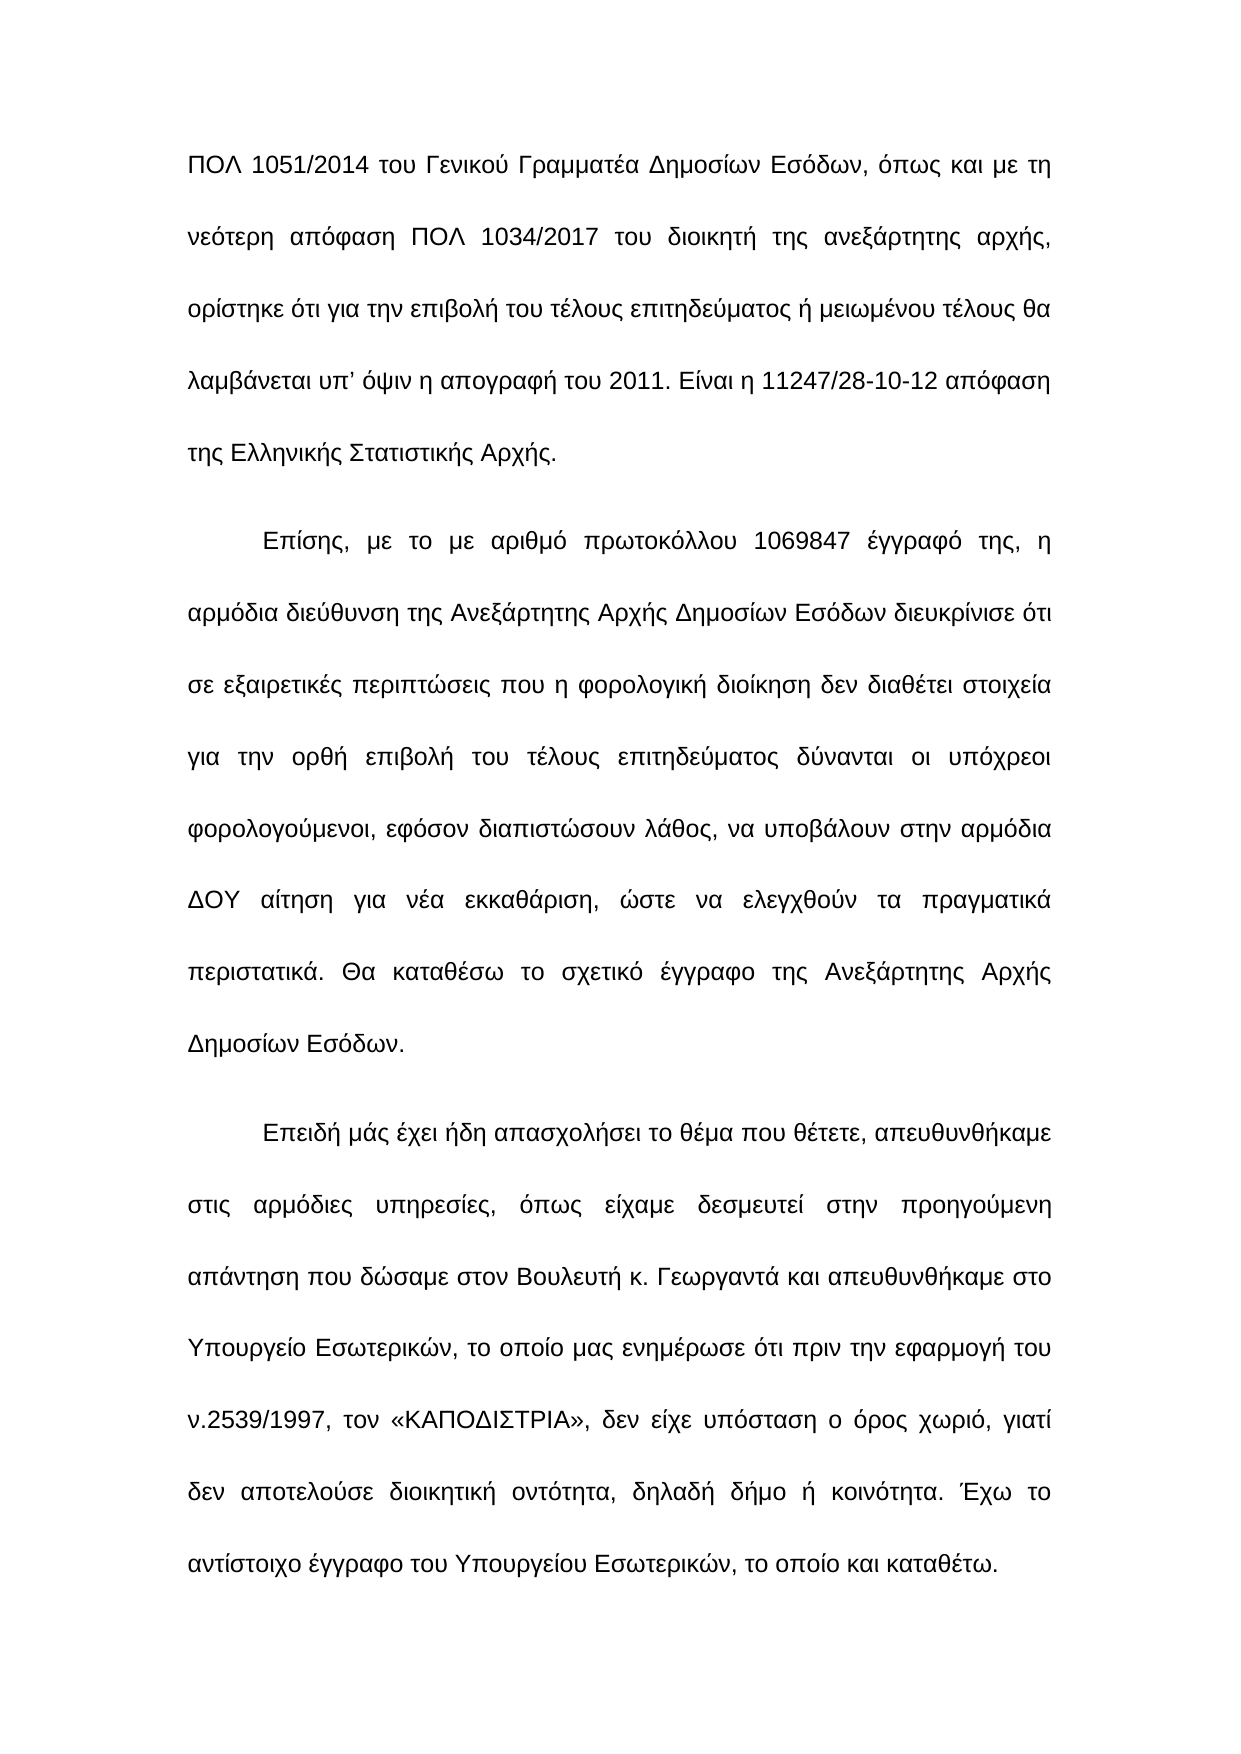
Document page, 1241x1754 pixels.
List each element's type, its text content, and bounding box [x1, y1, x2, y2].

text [187, 150, 1053, 466]
text Επίσης, με το με αριθμό πρωτοκόλλου 1069847 έγγραφό της, η αρμόδια διεύθυνση της Ανεξάρτητης Αρχής Δημοσίων Εσόδων διευκρίνισε ότι σε εξαιρετικές περιπτώσεις που η φορολογική διοίκηση δεν διαθέτει στοιχεία για την ορθή επιβολή του τέλους επιτηδεύματος δύνανται οι υπόχρεοι φορολογούμενοι, εφόσον διαπιστώσουν λάθος, να υποβάλουν στην αρμόδια ΔΟΥ αίτηση για νέα εκκαθάριση, ώστε να ελεγχθούν τα πραγματικά περιστατικά. Θα καταθέσω το σχετικό έγγραφο της Ανεξάρτητης Αρχής Δημοσίων Εσόδων. [187, 526, 1053, 1058]
text Επειδή μάς έχει ήδη απασχολήσει το θέμα που θέτετε, απευθυνθήκαμε στις αρμόδιες υπηρεσίες, όπως είχαμε δεσμευτεί στην προηγούμενη απάντηση που δώσαμε στον Βουλευτή κ. Γεωργαντά και απευθυνθήκαμε στο Υπουργείο Εσωτερικών, το οποίο μας ενημέρωσε ότι πριν την εφαρμογή του ν.2539/1997, τον «ΚΑΠΟΔΙΣΤΡΙΑ», δεν είχε υπόσταση ο όρος χωριό, γιατί δεν αποτελούσε διοικητική οντότητα, δηλαδή δήμο ή κοινότητα. Έχω το αντίστοιχο έγγραφο του Υπουργείου Εσωτερικών, το οποίο και καταθέτω. [187, 1118, 1053, 1578]
